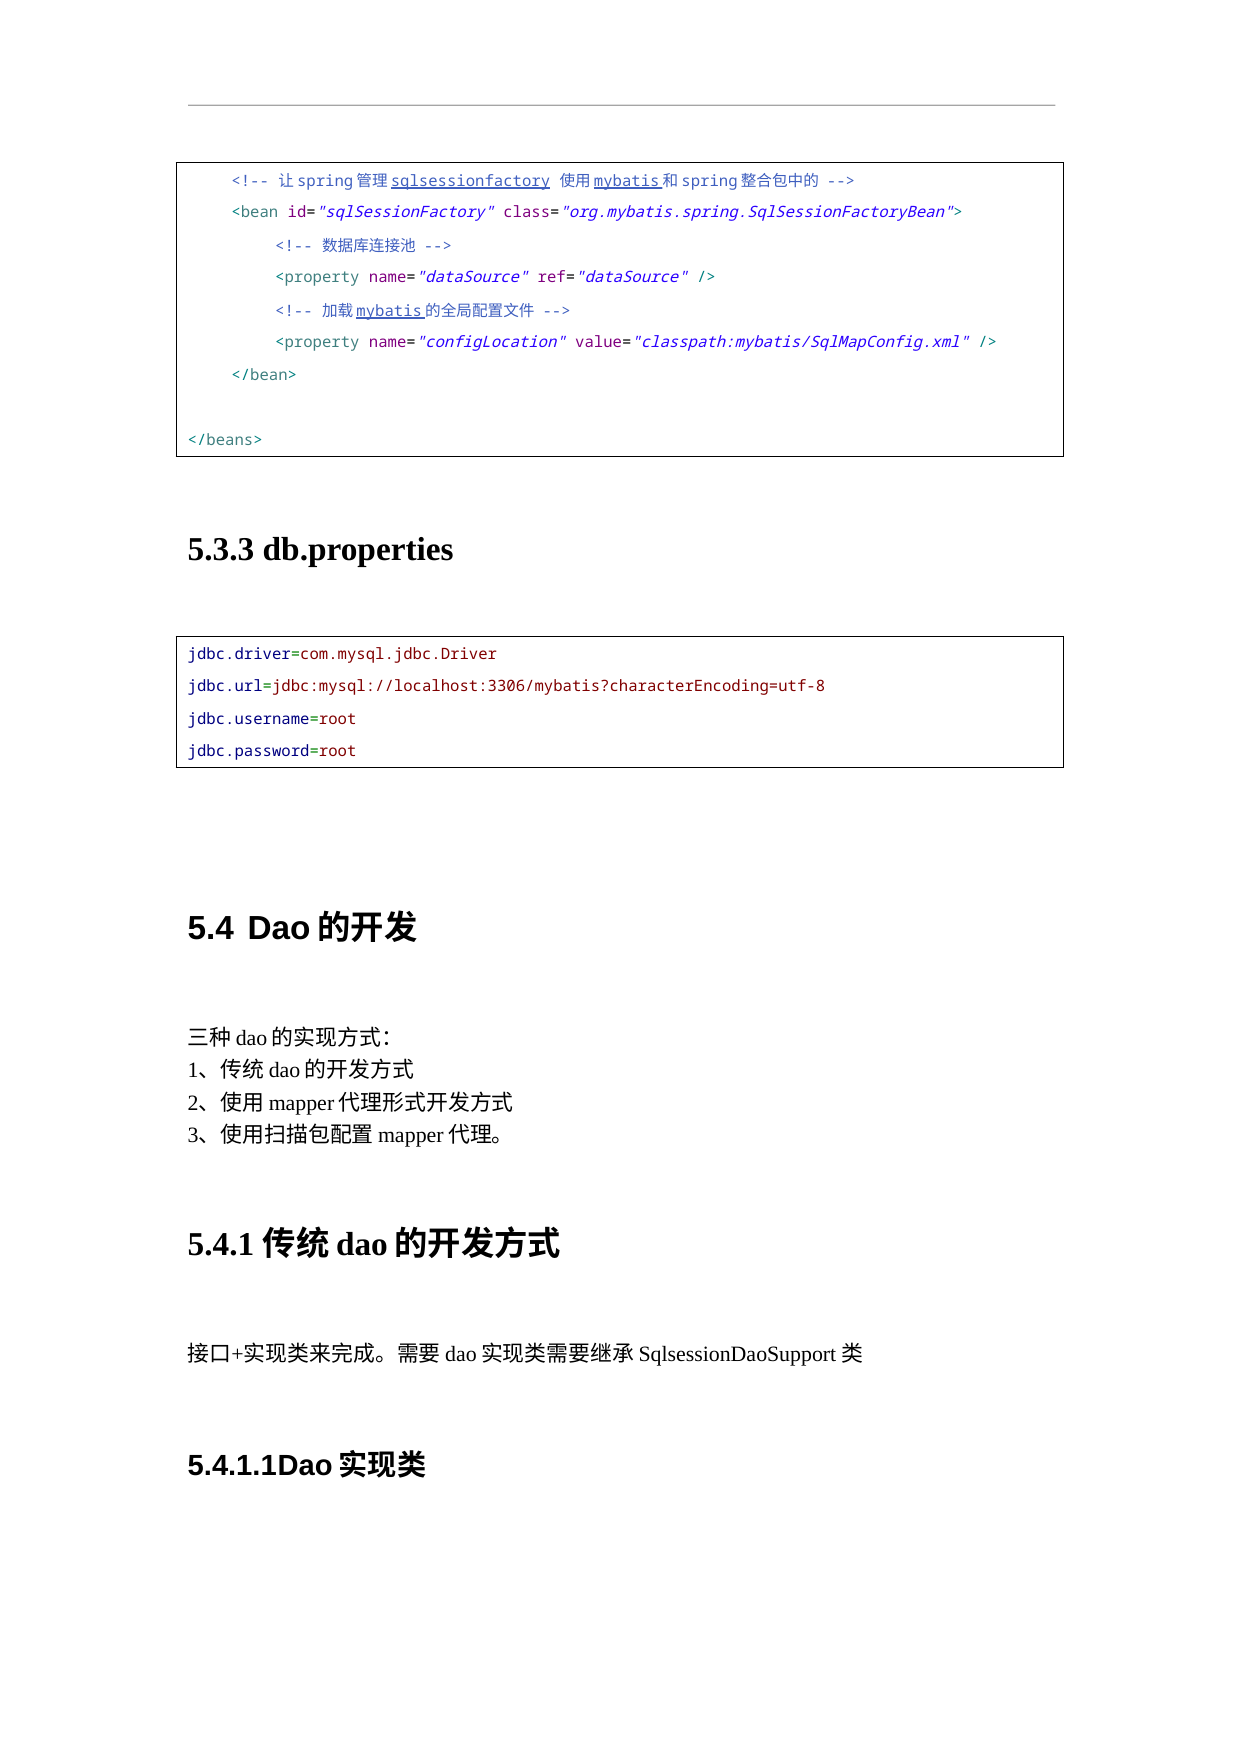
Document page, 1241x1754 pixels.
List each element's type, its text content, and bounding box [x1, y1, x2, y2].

subtitle db.properties [187, 516, 1053, 581]
table_header jdbc.driver=com.mysql.jdbc.Driver jdbc.url=jdbc:mysql://localhost:3306/mybatis?characterEncoding=utf-8 jdbc.username=root jdbc.password=root [177, 637, 1063, 767]
list 三种dao的实现方式： [187, 1019, 1053, 1052]
subtitle 传统dao的开发方式 [187, 1209, 1053, 1274]
subtitle Dao的开发 [187, 892, 1053, 957]
list 2、使用mapper代理形式开发方式 [187, 1084, 1053, 1117]
list 3、使用扫描包配置mapper代理。 [187, 1117, 1053, 1149]
list 1、传统dao的开发方式 [187, 1052, 1053, 1084]
text 接口+实现类来完成。需要dao实现类需要继承SqlsessionDaoSupport类 [187, 1336, 1053, 1368]
subtitle Dao实现类 [187, 1430, 1053, 1495]
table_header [177, 163, 1063, 456]
